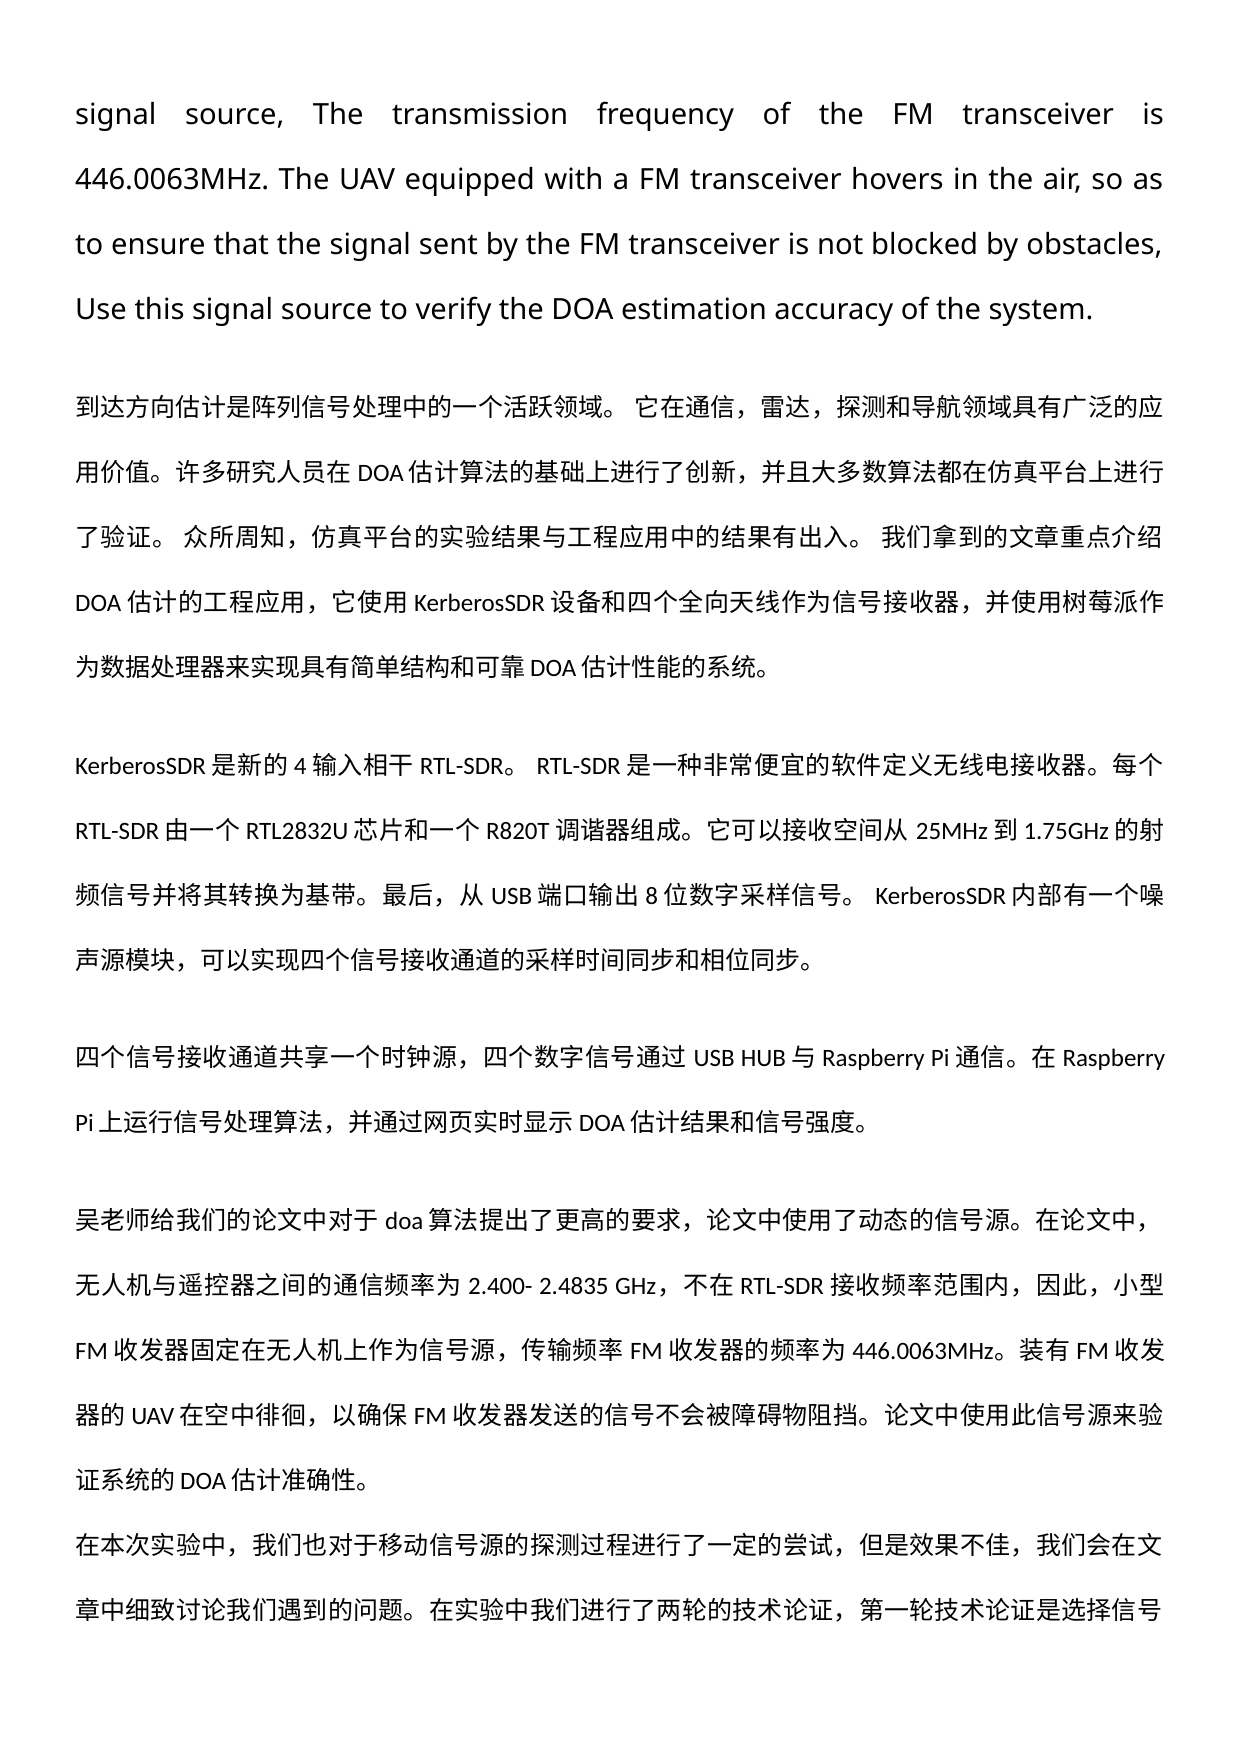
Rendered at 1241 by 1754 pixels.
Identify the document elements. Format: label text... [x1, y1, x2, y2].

text KerberosSDR是新的4输入相干RTL-SDR。 RTL-SDR是一种非常便宜的软件定义无线电接收器。每个RTL-SDR由一个RTL2832U芯片和一个R820T调谐器组成。它可以接收空间从25MHz到1.7​​5GHz的射频信号并将其转换为基带。最后，从USB端口输出8位数字采样信号。 KerberosSDR内部有一个噪声源模块，可以实现四个信号接收通道的采样时间同步和相位同步。 [75, 731, 1165, 991]
text 吴老师给我们的论文中对于doa算法提出了更高的要求，论文中使用了动态的信号源。在论文中，无人机与遥控器之间的通信频率为2.400- 2.4835 GHz，不在RTL-SDR接收频率范围内，因此，小型FM收发器固定在无人机上作为信号源，传输频率FM收发器的频率为446.0063MHz。装有FM收发器的UAV在空中徘徊，以确保FM收发器发送的信号不会被障碍物阻挡。论文中使用此信号源来验证系统的DOA估计准确性。 [75, 1186, 1165, 1511]
text 到达方向估计是阵列信号处理中的一个活跃领域。 它在通信，雷达，探测和导航领域具有广泛的应用价值。许多研究人员在DOA估计算法的基础上进行了创新，并且大多数算法都在仿真平台上进行了验证。 众所周知，仿真平台的实验结果与工程应用中的结果有出入。 我们拿到的文章重点介绍DOA估计的工程应用，它使用KerberosSDR设备和四个全向天线作为信号接收器，并使用树莓派作为数据处理器来实现具有简单结构和可靠DOA估计性能的系统。 [75, 373, 1165, 698]
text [75, 1511, 1165, 1641]
text 四个信号接收通道共享一个时钟源，四个数字信号通过USB HUB与Raspberry Pi通信。在Raspberry Pi上运行信号处理算法，并通过网页实时显示DOA估计结果和信号强度。 [75, 1023, 1165, 1153]
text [75, 81, 1165, 341]
